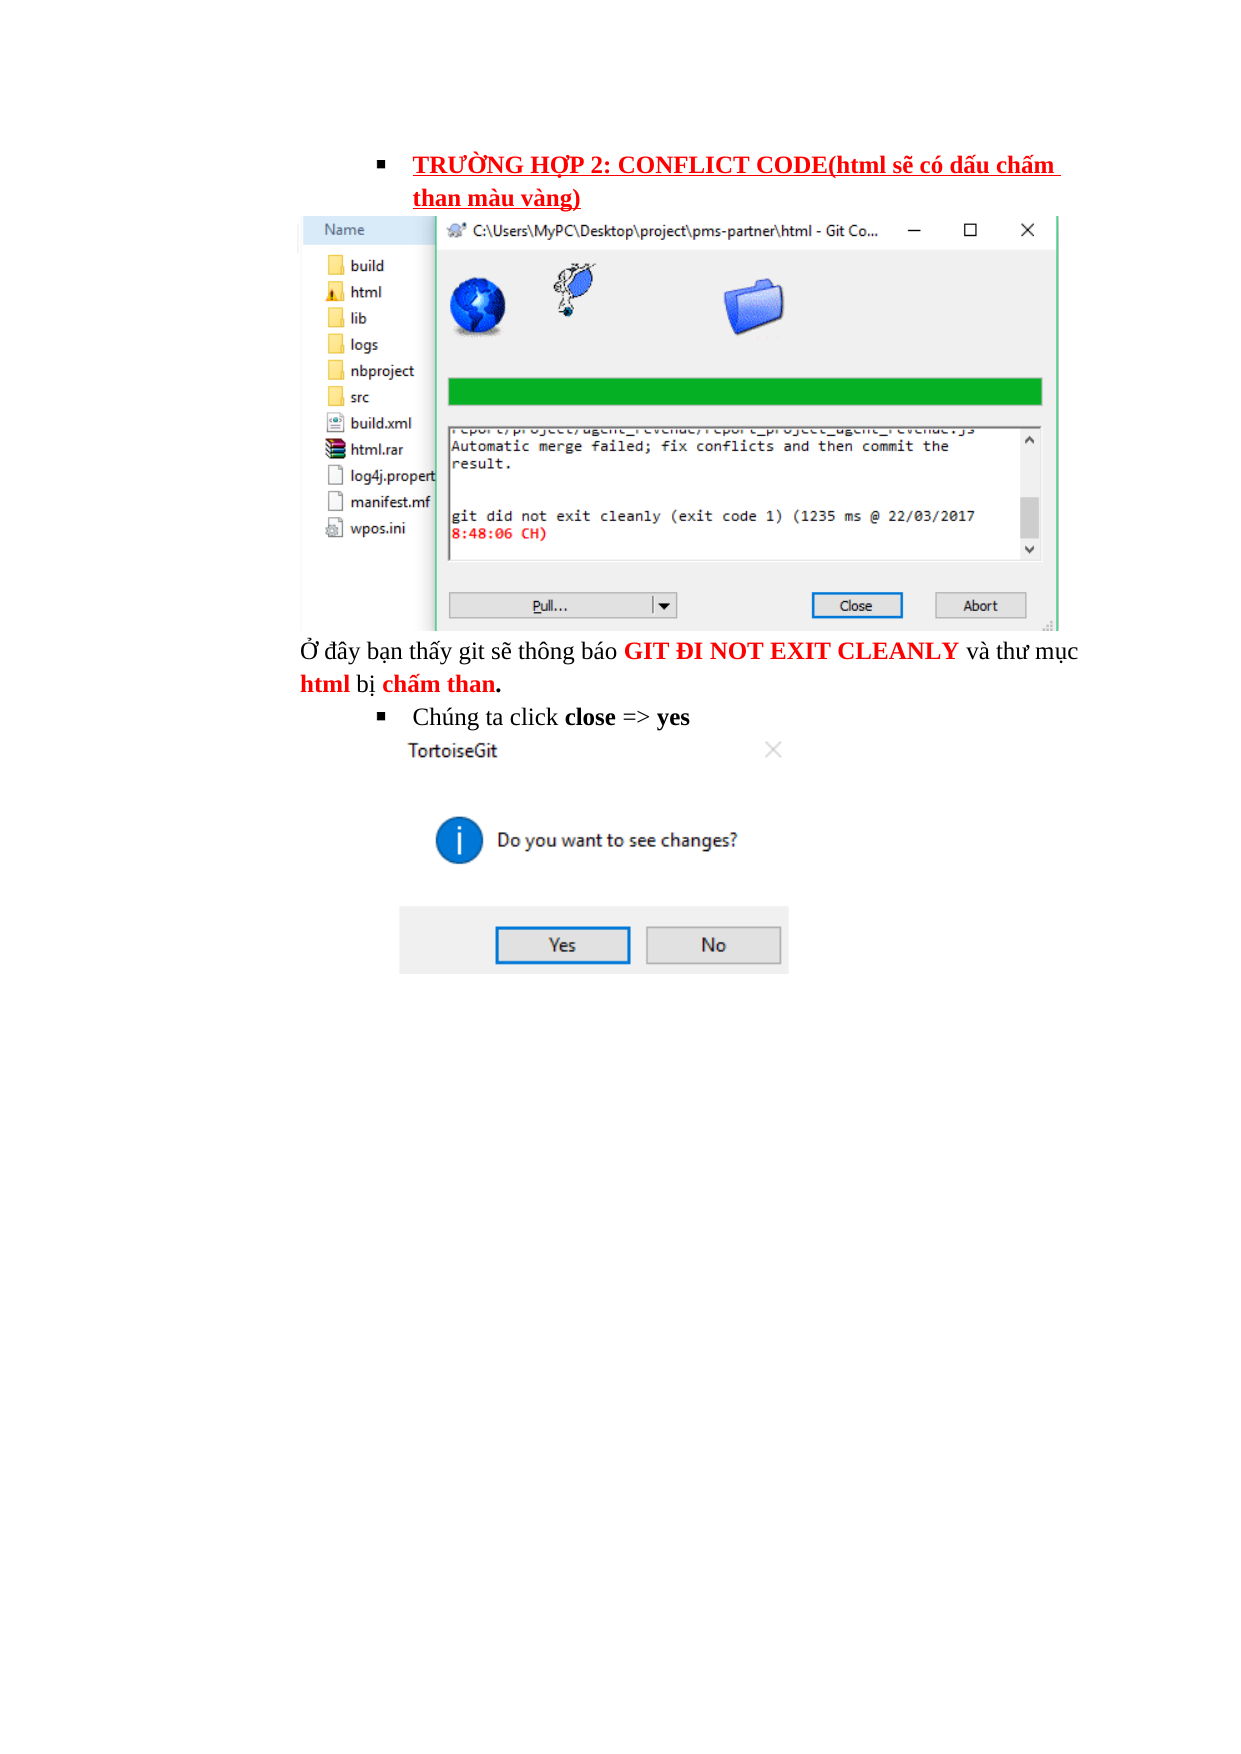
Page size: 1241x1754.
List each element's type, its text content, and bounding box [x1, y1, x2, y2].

list TRƯỜNG HỢP 2: CONFLICT CODE(html sẽ có dấu chấm than màu vàng) [375, 150, 1090, 212]
list Ở đây bạn thấy git sẽ thông báo GIT ĐI NOT EXIT CLEANLY và thư mục html bị chấm than. [300, 636, 1090, 698]
picture [297, 216, 1059, 631]
list Chúng ta click close => yes [375, 702, 1090, 731]
picture [397, 735, 789, 973]
